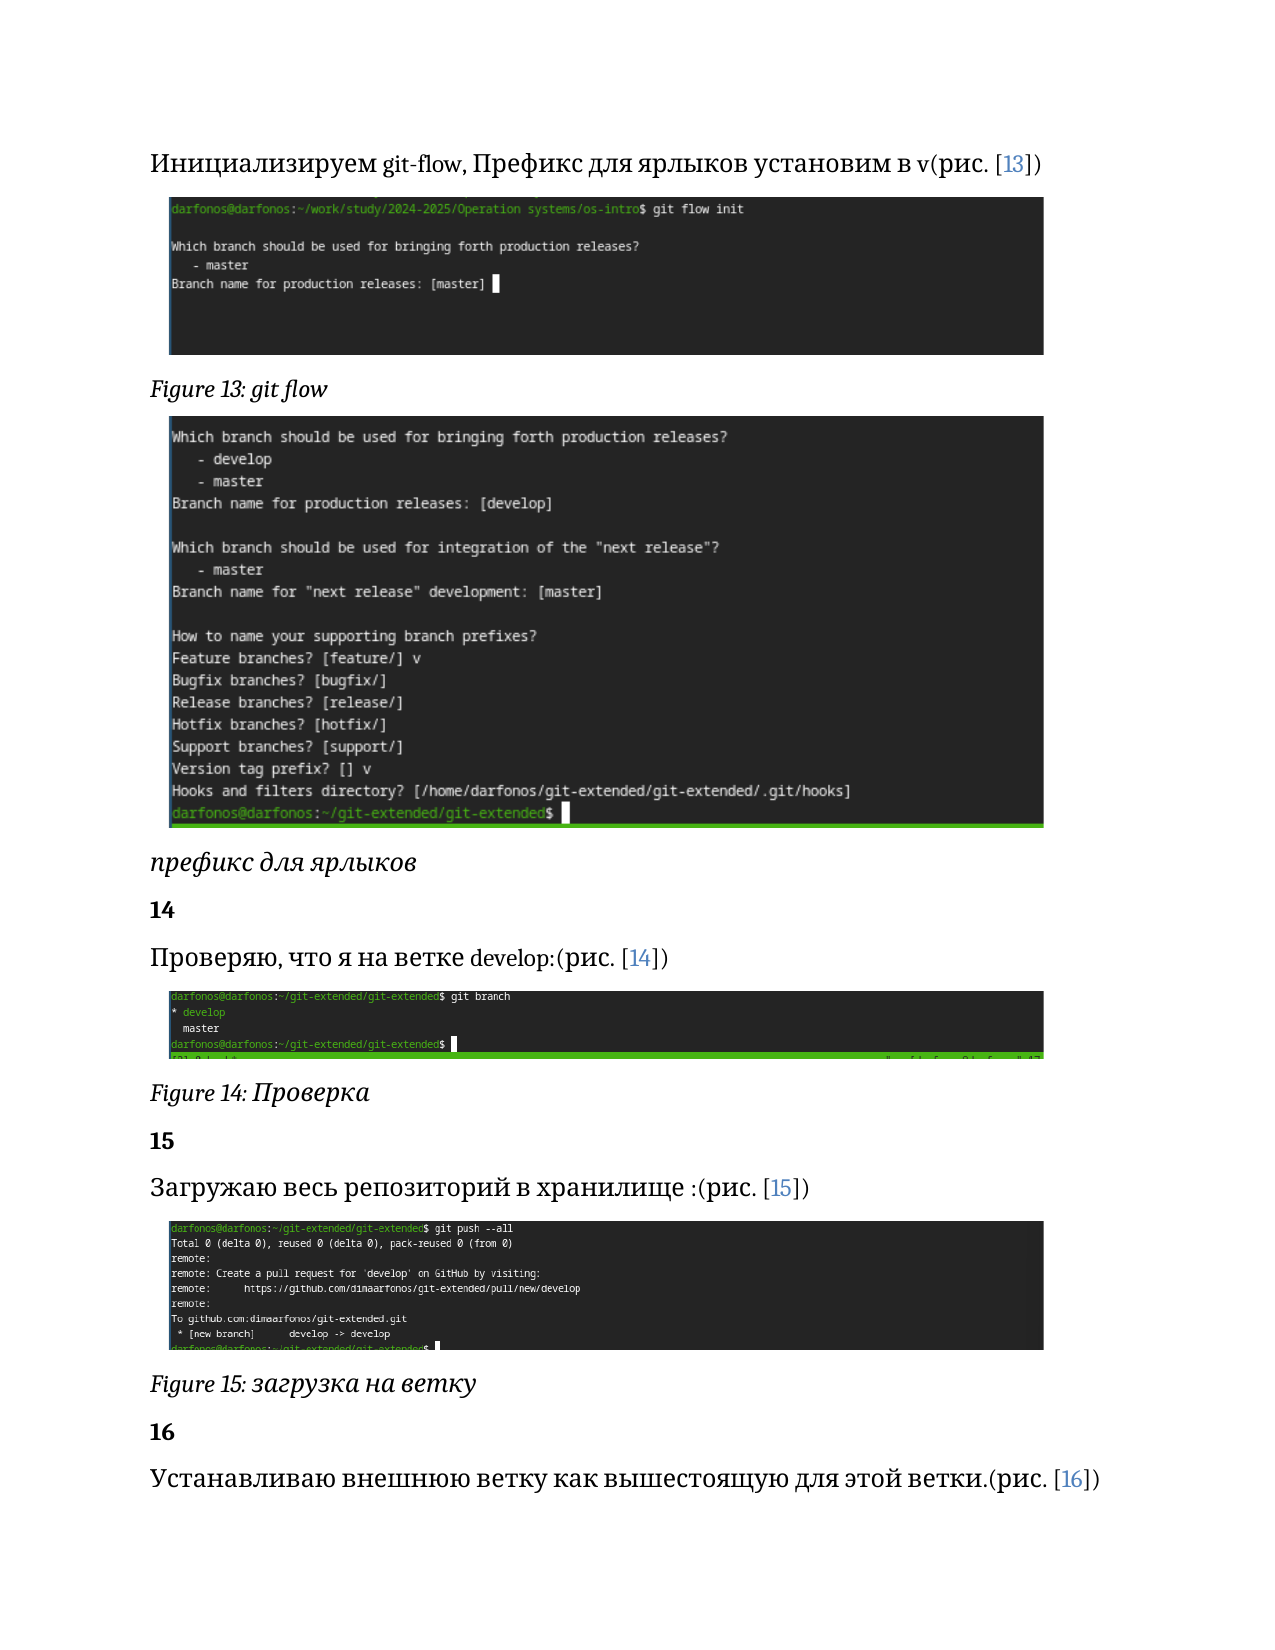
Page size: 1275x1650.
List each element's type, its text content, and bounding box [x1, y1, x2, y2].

text Figure 14: Проверка [150, 1079, 1125, 1108]
text 16 [150, 1418, 1125, 1447]
picture [168, 1221, 1044, 1350]
text Инициализируем git-flow, Префикс для ярлыков установим в v(рис. [13]) [150, 150, 1125, 179]
text Загружаю весь репозиторий в хранилище :(рис. [15]) [150, 1174, 1125, 1203]
text 14 [150, 896, 1125, 925]
text Figure 13: git flow [150, 375, 1125, 404]
picture [168, 416, 1044, 828]
picture [168, 991, 1044, 1059]
text 15 [150, 1127, 1125, 1155]
text Figure 15: загрузка на ветку [150, 1370, 1125, 1399]
picture [168, 197, 1044, 355]
text Проверяю, что я на ветке develop:(рис. [14]) [150, 943, 1125, 972]
text префикс для ярлыков [150, 848, 1125, 877]
text Устанавливаю внешнюю ветку как вышестоящую для этой ветки.(рис. [16]) [150, 1465, 1125, 1494]
